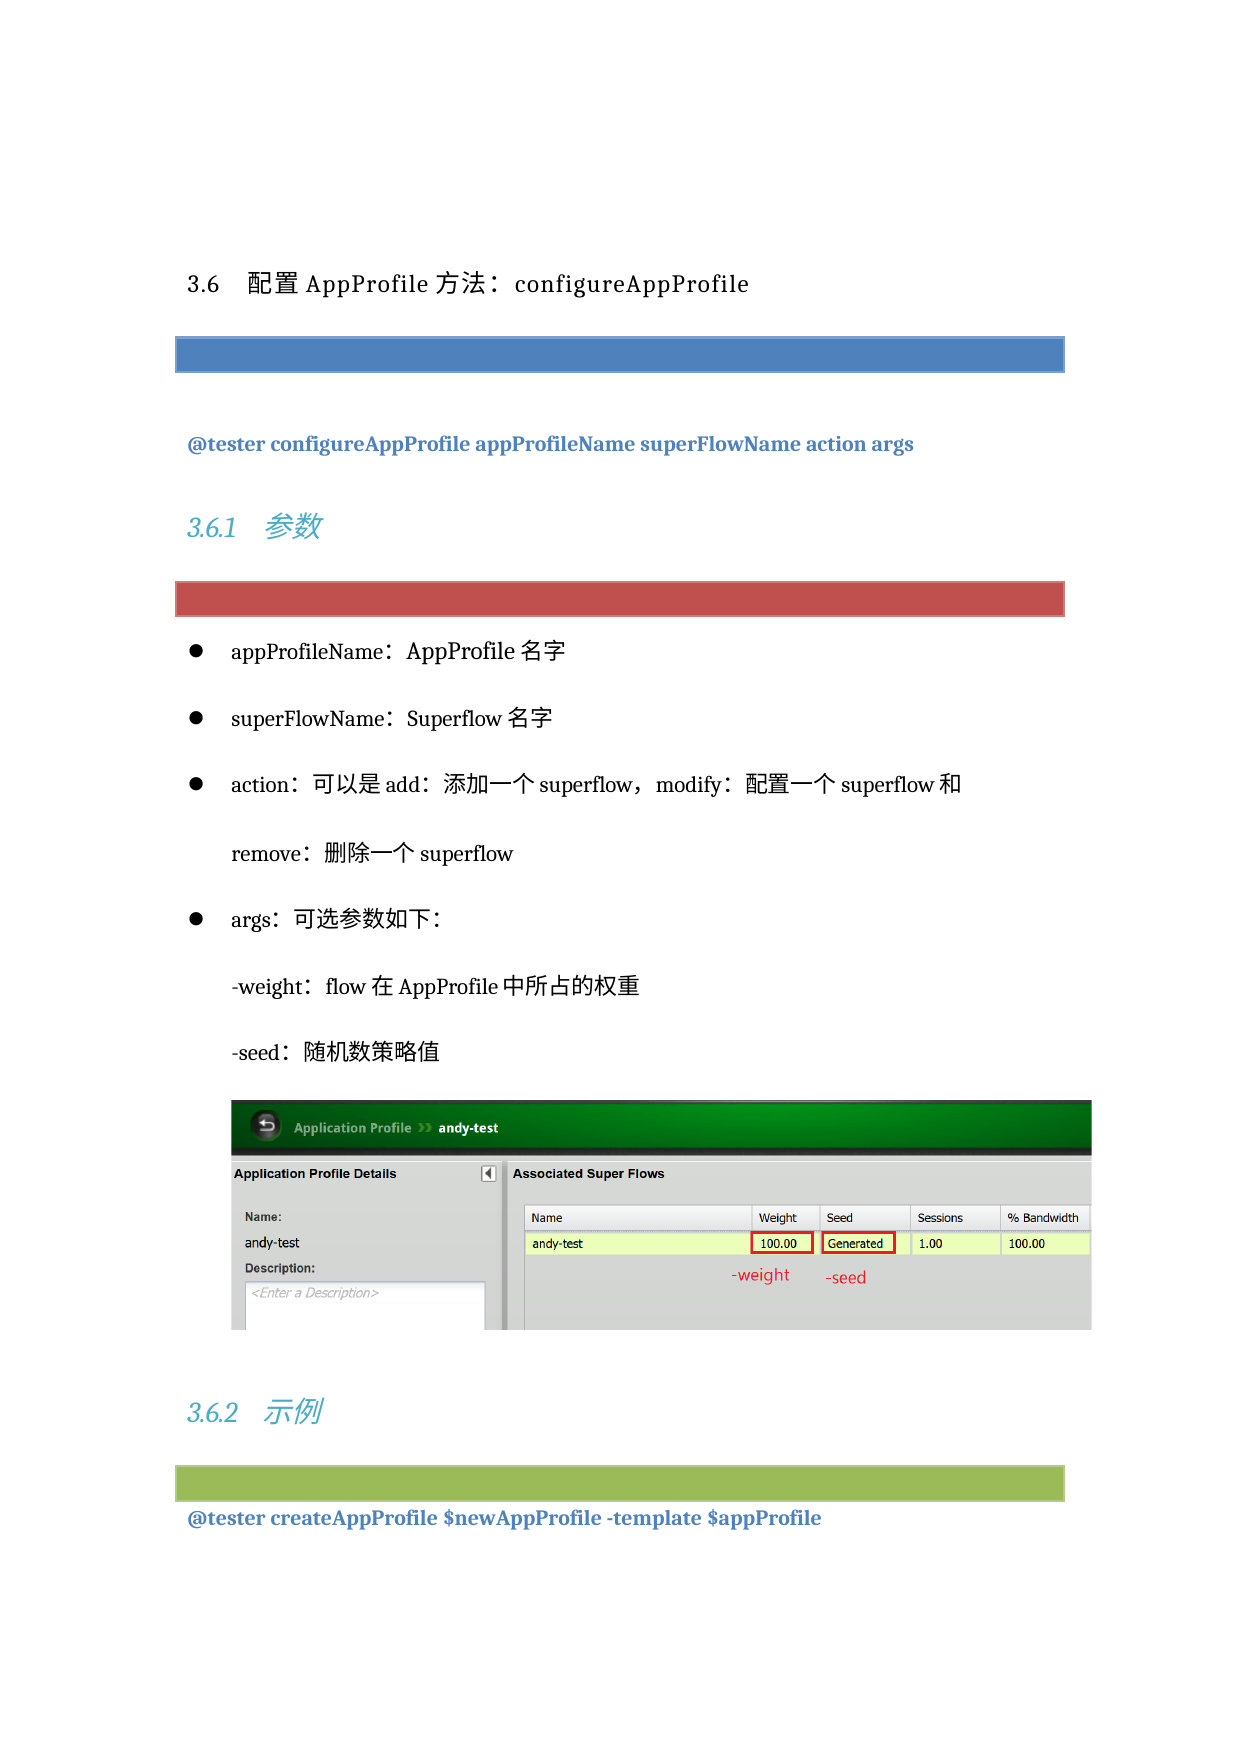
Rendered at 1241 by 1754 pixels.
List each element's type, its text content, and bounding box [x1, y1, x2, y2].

list -seed：随机数策略值 [231, 1018, 1053, 1083]
subtitle 配置AppProfile方法：configureAppProfile [187, 249, 1053, 314]
picture [231, 1100, 1092, 1330]
list -weight：flow在AppProfile中所占的权重 [231, 952, 1053, 1017]
text @tester createAppProfile $newAppProfile -template $appProfile [187, 1502, 1053, 1534]
text @tester configureAppProfile appProfileName superFlowName action args [187, 428, 1053, 460]
list superFlowName：Superflow名字 [187, 684, 1053, 749]
subtitle 示例 [187, 1377, 1053, 1442]
table_header [177, 339, 1063, 371]
list args：可选参数如下： [187, 885, 1053, 950]
table_header [177, 1467, 1063, 1500]
list appProfileName：AppProfile名字 [187, 617, 1053, 682]
list action：可以是add：添加一个superflow，modify：配置一个superflow和remove：删除一个superflow [187, 750, 1053, 883]
table_header [177, 583, 1063, 615]
subtitle 参数 [187, 493, 1053, 558]
